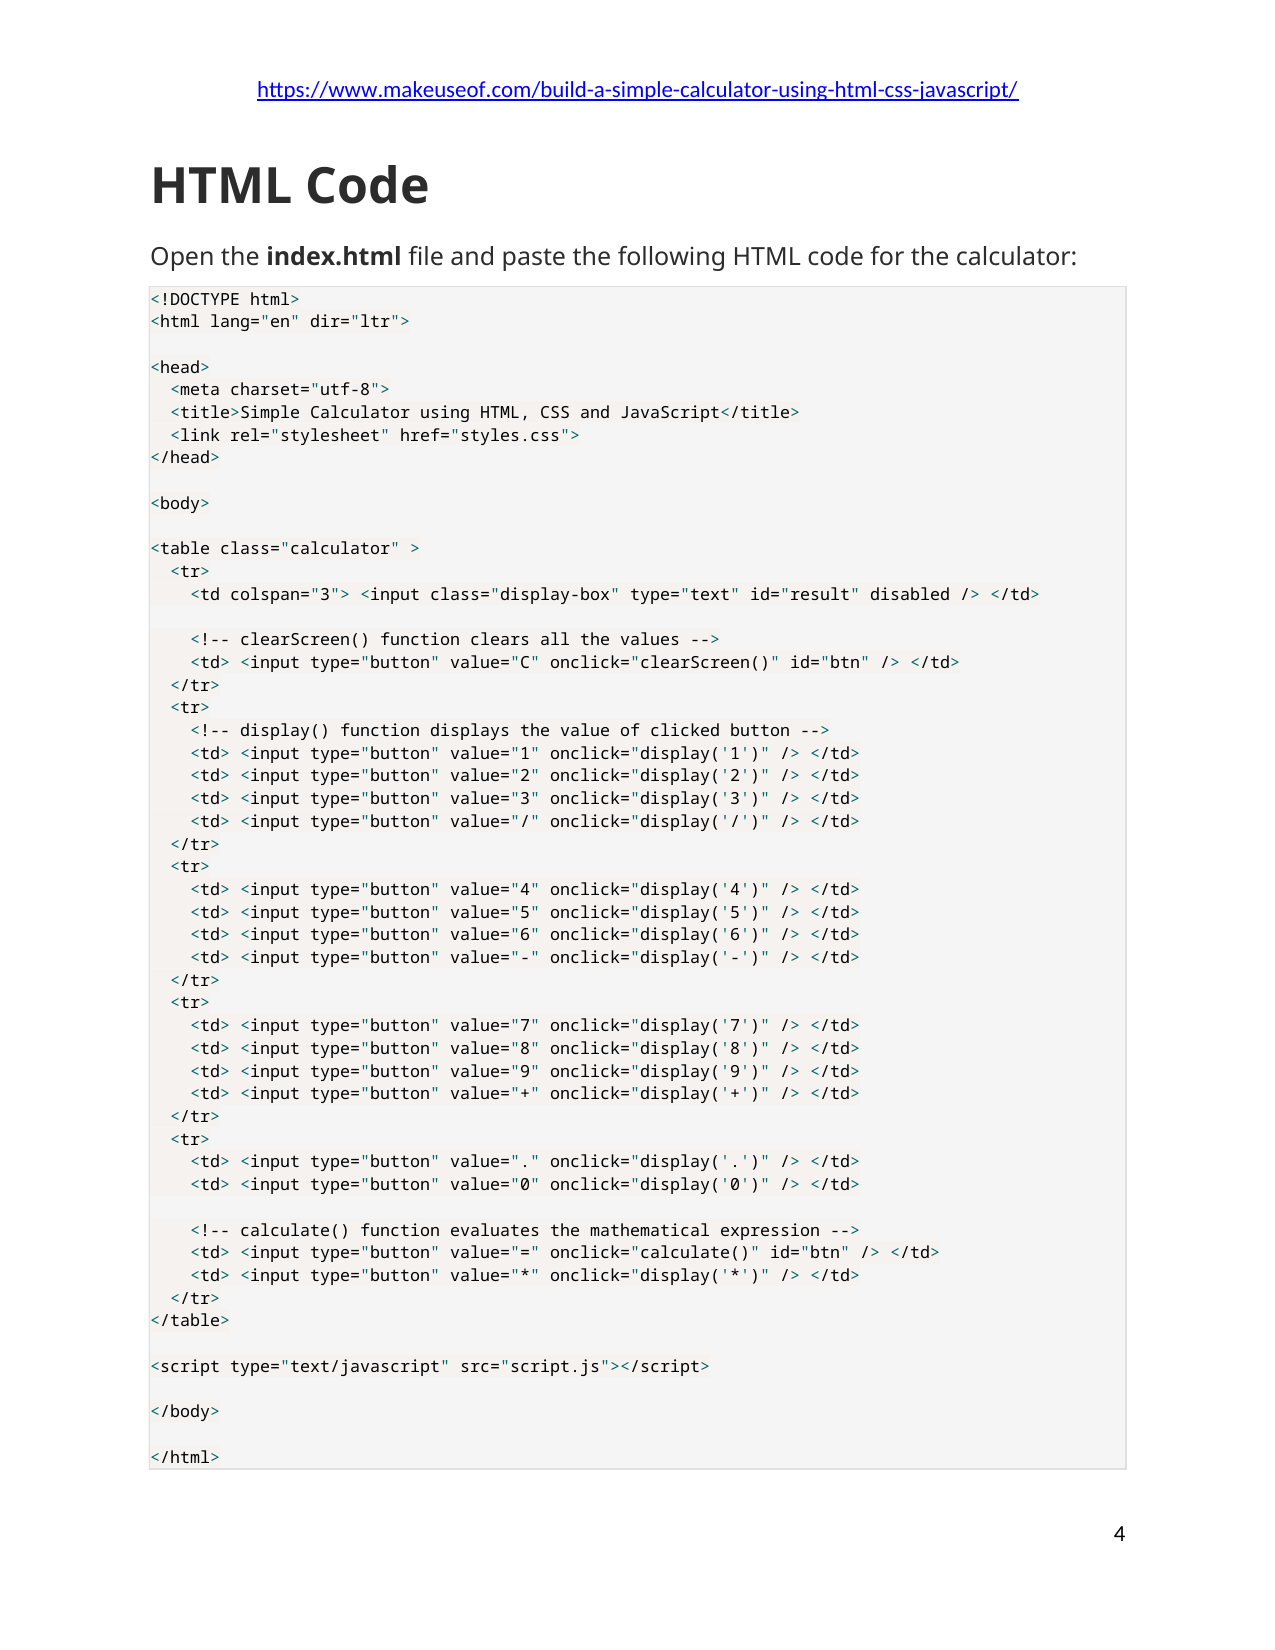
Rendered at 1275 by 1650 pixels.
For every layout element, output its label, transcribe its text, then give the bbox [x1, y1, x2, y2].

text <!DOCTYPE html> <html lang="en" dir="ltr"> <head> <meta charset="utf-8"> <title>Simple Calculator using HTML, CSS and JavaScript</title> <link rel="stylesheet" href="styles.css"> </head> <body> <table class="calculator" > <tr> <td colspan="3"> <input class="display-box" type="text" id="result" disabled /> </td> <!-- clearScreen() function clears all the values --> <td> <input type="button" value="C" onclick="clearScreen()" id="btn" /> </td> </tr> <tr> <!-- display() function displays the value of clicked button --> <td> <input type="button" value="1" onclick="display('1')" /> </td> <td> <input type="button" value="2" onclick="display('2')" /> </td> <td> <input type="button" value="3" onclick="display('3')" /> </td> <td> <input type="button" value="/" onclick="display('/')" /> </td> </tr> <tr> <td> <input type="button" value="4" onclick="display('4')" /> </td> <td> <input type="button" value="5" onclick="display('5')" /> </td> <td> <input type="button" value="6" onclick="display('6')" /> </td> <td> <input type="button" value="-" onclick="display('-')" /> </td> </tr> <tr> <td> <input type="button" value="7" onclick="display('7')" /> </td> <td> <input type="button" value="8" onclick="display('8')" /> </td> <td> <input type="button" value="9" onclick="display('9')" /> </td> <td> <input type="button" value="+" onclick="display('+')" /> </td> </tr> <tr> <td> <input type="button" value="." onclick="display('.')" /> </td> <td> <input type="button" value="0" onclick="display('0')" /> </td> <!-- calculate() function evaluates the mathematical expression --> <td> <input type="button" value="=" onclick="calculate()" id="btn" /> </td> <td> <input type="button" value="*" onclick="display('*')" /> </td> </tr> </table> <script type="text/javascript" src="script.js"></script> </body> </html> [150, 287, 1125, 1468]
text Open the index.html file and paste the following HTML code for the calculator: [150, 231, 1125, 273]
text HTML Code [150, 150, 1125, 218]
